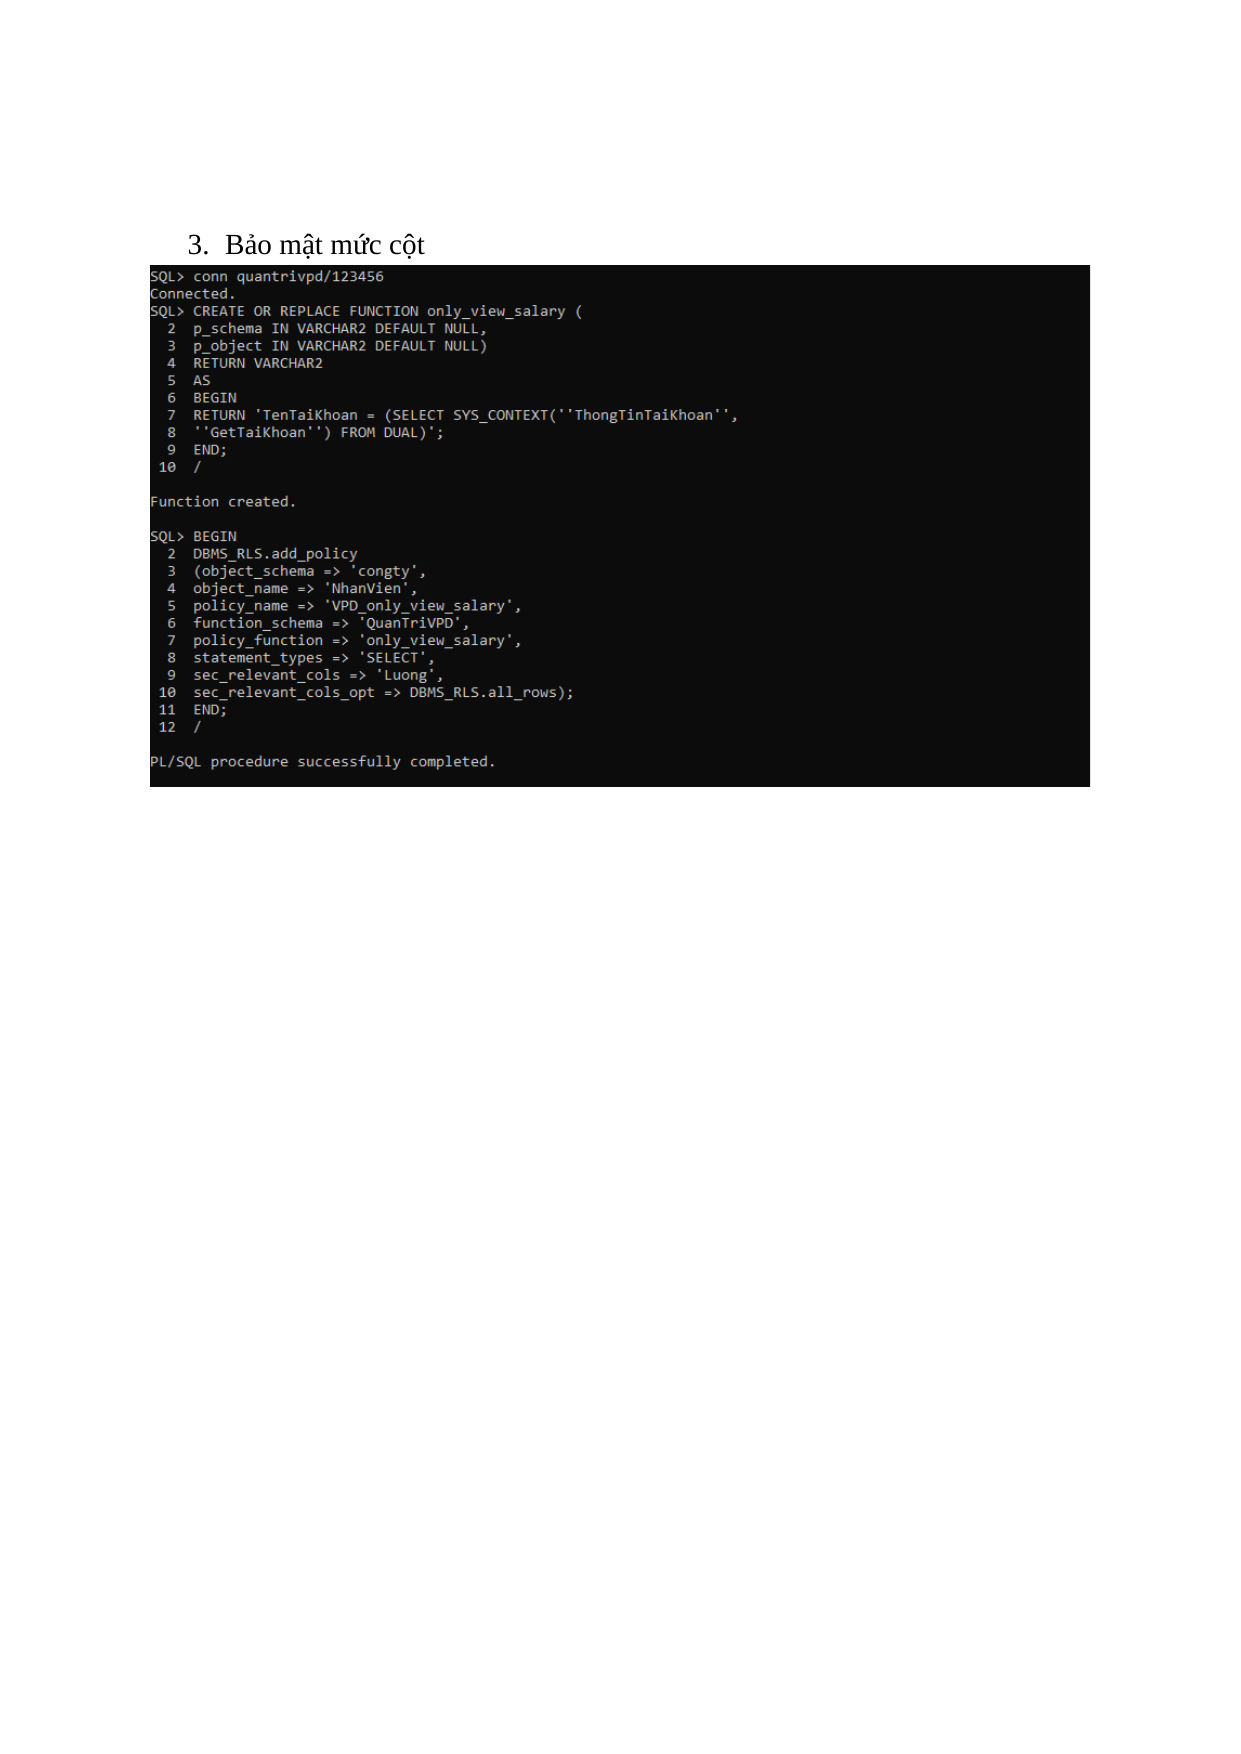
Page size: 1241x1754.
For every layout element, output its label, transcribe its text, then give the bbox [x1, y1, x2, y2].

picture [150, 265, 1091, 787]
list Bảo mật mức cột [187, 227, 1090, 261]
